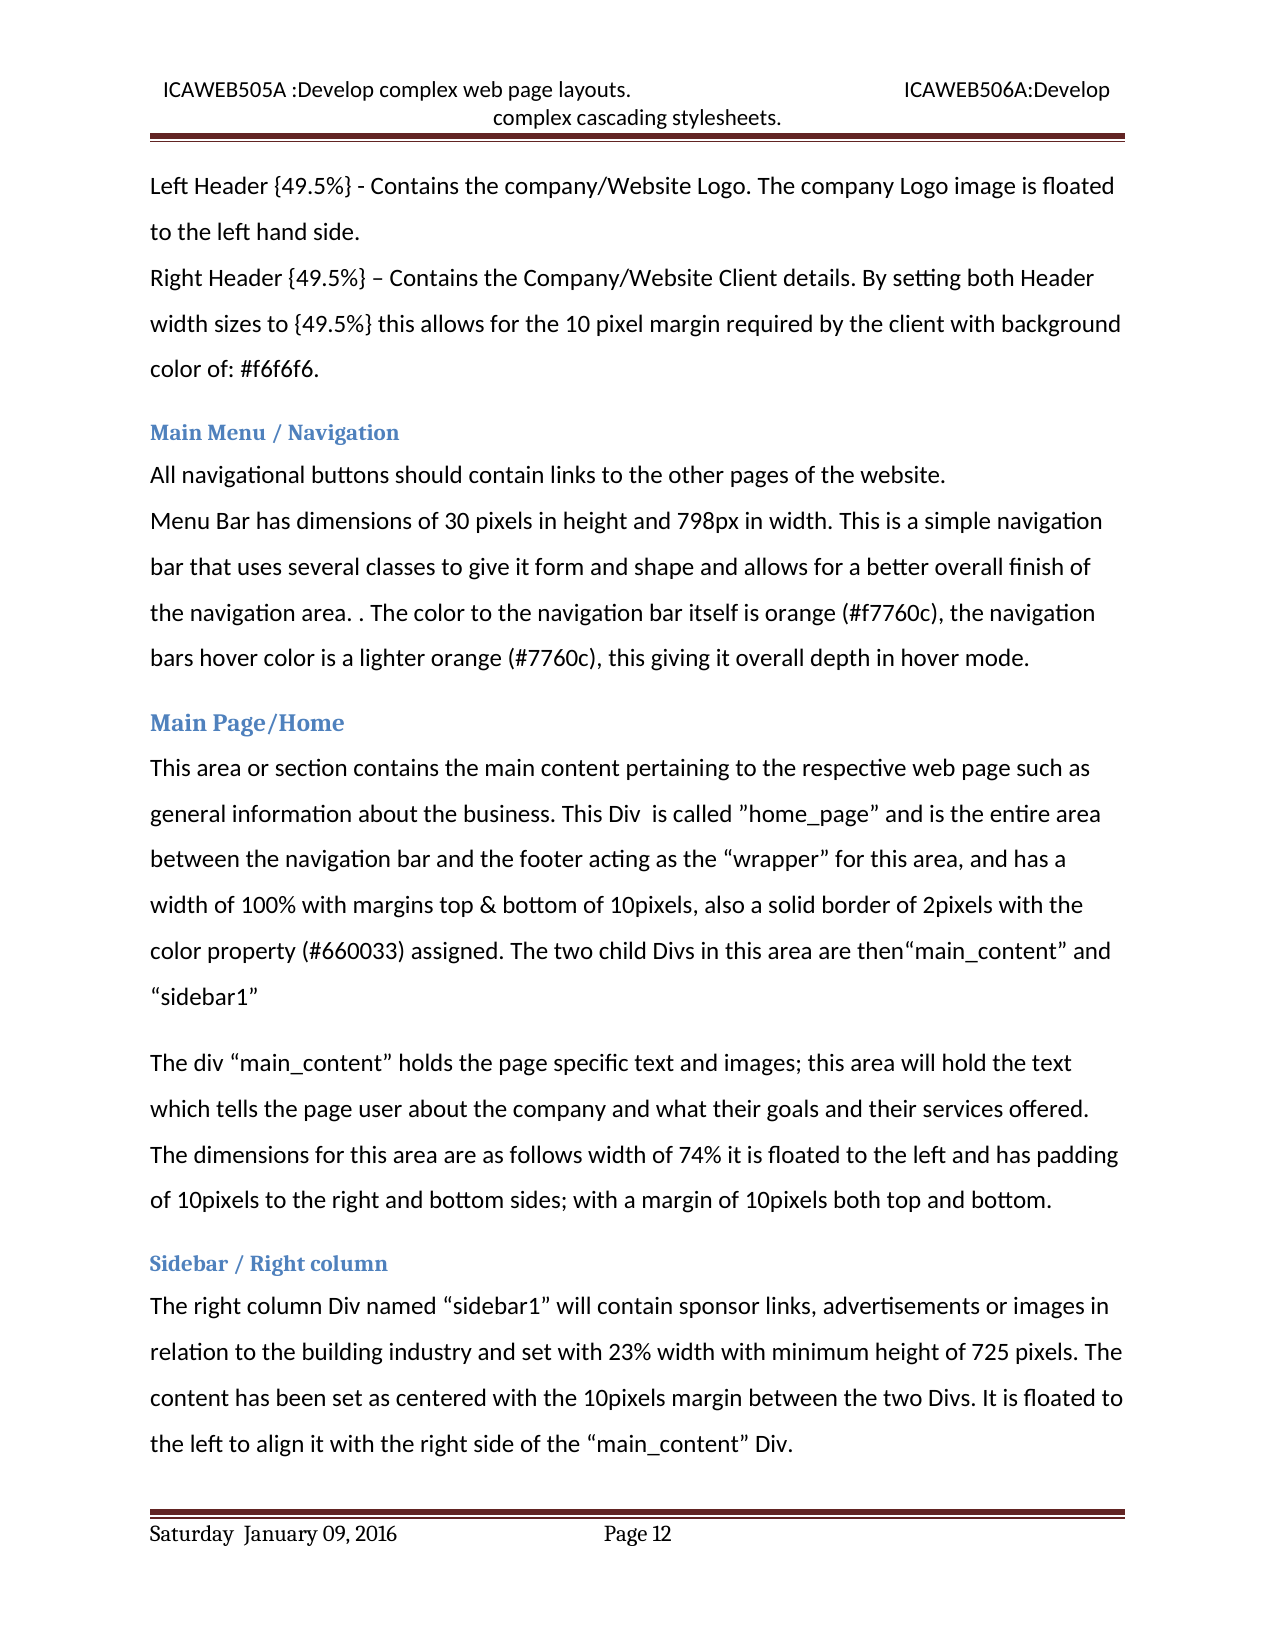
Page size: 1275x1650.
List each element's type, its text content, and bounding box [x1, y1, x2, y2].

text Left Header {49.5%} - Contains the company/Website Logo. The company Logo image is floated to the left hand side. Right Header {49.5%} – Contains the Company/Website Client details. By setting both Header width sizes to {49.5%} this allows for the 10 pixel margin required by the client with background color of: #f6f6f6. [150, 171, 1125, 384]
text All navigational buttons should contain links to the other pages of the website. Menu Bar has dimensions of 30 pixels in height and 798px in width. This is a simple navigation bar that uses several classes to give it form and shape and allows for a better overall finish of the navigation area. . The color to the navigation bar itself is orange (#f7760c), the navigation bars hover color is a lighter orange (#7760c), this giving it overall depth in hover mode. [150, 459, 1125, 673]
text The div “main_content” holds the page specific text and images; this area will hold the text which tells the page user about the company and what their goals and their services offered. The dimensions for this area are as follows width of 74% it is floated to the left and has padding of 10pixels to the right and bottom sides; with a margin of 10pixels both top and bottom. [150, 1047, 1125, 1215]
subtitle Main Menu / Navigation [150, 420, 1125, 446]
text The right column Div named “sidebar1” will contain sponsor links, advertisements or images in relation to the building industry and set with 23% width with minimum height of 725 pixels. The content has been set as centered with the 10pixels margin between the two Divs. It is floated to the left to align it with the right side of the “main_content” Div. [150, 1291, 1125, 1458]
subtitle Main Page/Home [150, 709, 1125, 738]
subtitle Sidebar / Right column [150, 1251, 1125, 1277]
text This area or section contains the main content pertaining to the respective web page such as general information about the business. This Div is called ”home_page” and is the entire area between the navigation bar and the footer acting as the “wrapper” for this area, and has a width of 100% with margins top & bottom of 10pixels, also a solid border of 2pixels with the color property (#660033) assigned. The two child Divs in this area are then“main_content” and “sidebar1” [150, 752, 1125, 1011]
